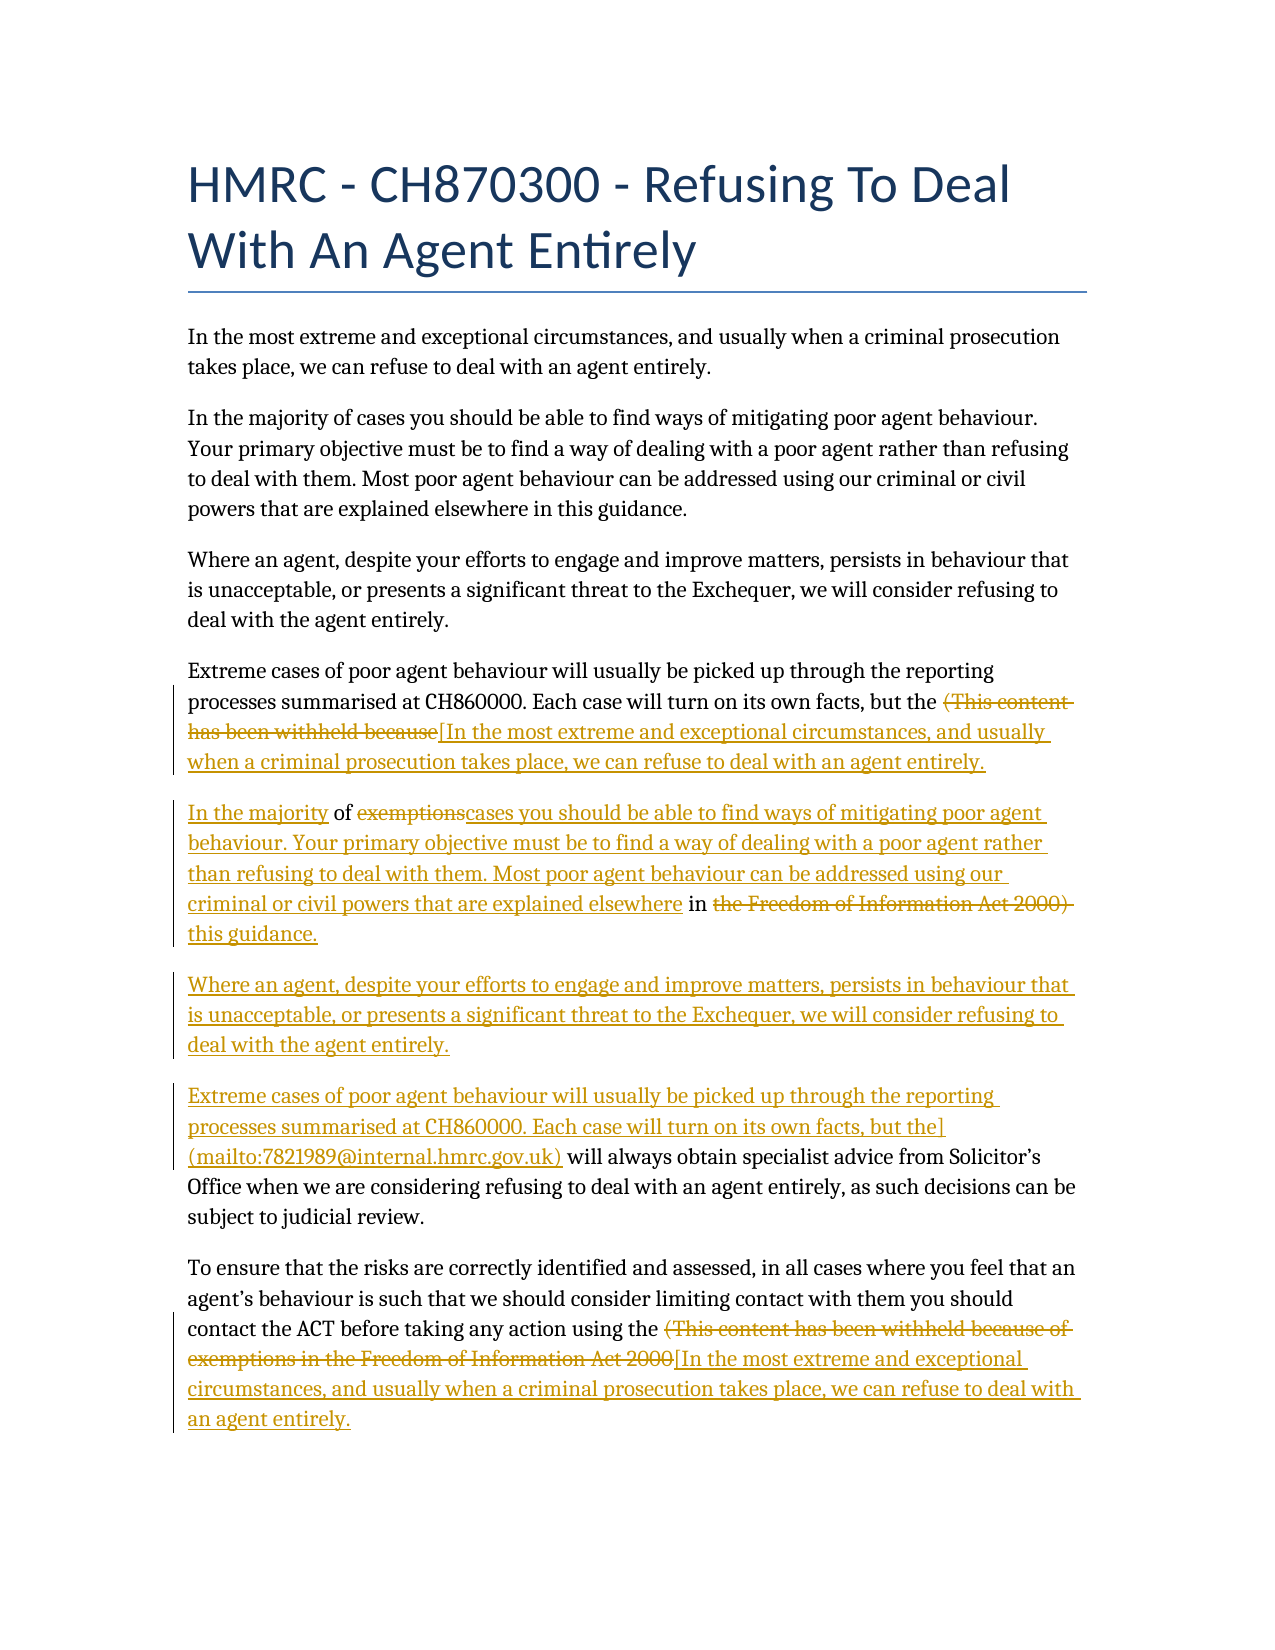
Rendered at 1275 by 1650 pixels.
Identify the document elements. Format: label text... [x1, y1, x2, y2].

title HMRC - CH870300 - Refusing To Deal With An Agent Entirely [187, 150, 1087, 293]
text Where an agent, despite your efforts to engage and improve matters, persists in behaviour that is unacceptable, or presents a significant threat to the Exchequer, we will consider refusing to deal with the agent entirely. [187, 547, 1087, 634]
text Extreme cases of poor agent behaviour will usually be picked up through the reporting processes summarised at CH860000. Each case will turn on its own facts, but the [187, 658, 1087, 775]
text In the majority of cases you should be able to find ways of mitigating poor agent behaviour. Your primary objective must be to find a way of dealing with a poor agent rather than refusing to deal with them. Most poor agent behaviour can be addressed using our criminal or civil powers that are explained elsewhere in this guidance. [187, 405, 1087, 522]
text will always obtain specialist advice from Solicitor’s Office when we are considering refusing to deal with an agent entirely, as such decisions can be subject to judicial review. [187, 1083, 1087, 1231]
text of in [187, 800, 1087, 947]
text To ensure that the risks are correctly identified and assessed, in all cases where you feel that an agent’s behaviour is such that we should consider limiting contact with them you should contact the ACT before taking any action using the [187, 1255, 1087, 1433]
text In the most extreme and exceptional circumstances, and usually when a criminal prosecution takes place, we can refuse to deal with an agent entirely. [187, 324, 1087, 381]
